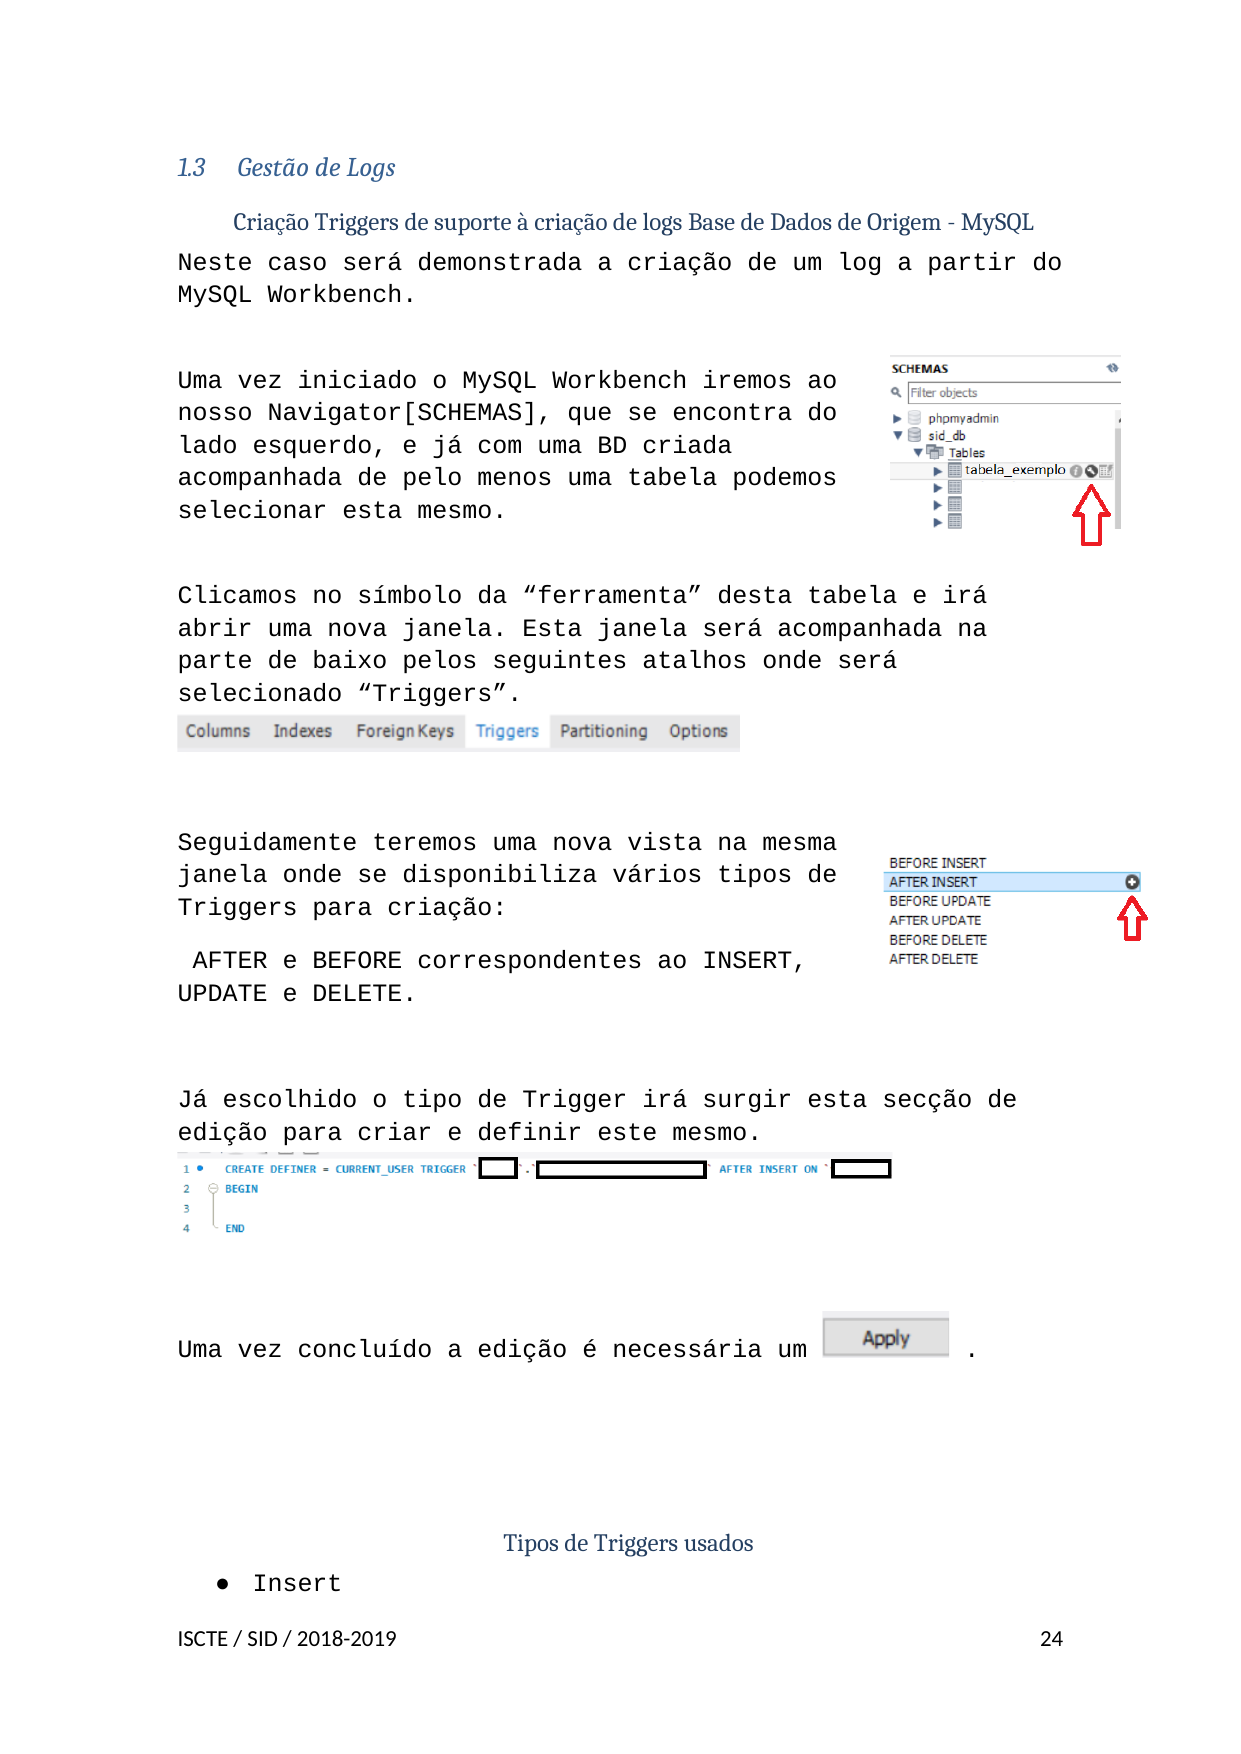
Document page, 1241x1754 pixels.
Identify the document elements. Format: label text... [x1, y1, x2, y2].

picture [883, 846, 1151, 971]
text Clicamos no símbolo da “ferramenta” desta tabela e irá abrir uma nova janela. Esta janela será acompanhada na parte de baixo pelos seguintes atalhos onde será selecionado “Triggers”. [177, 551, 1063, 751]
picture [177, 1152, 897, 1234]
text Seguidamente teremos uma nova vista na mesma janela onde se disponibiliza vários tipos de Triggers para criação: [177, 829, 1063, 923]
text Neste caso será demonstrada a criação de um log a partir do MySQL Workbench. [177, 249, 1063, 342]
list Insert [215, 1570, 1063, 1598]
subtitle Criação Triggers de suporte à criação de logs Base de Dados de Origem - MySQL [177, 208, 1063, 237]
picture [883, 353, 1124, 550]
text AFTER e BEFORE correspondentes ao INSERT, UPDATE e DELETE. [177, 948, 1063, 1009]
text Uma vez concluído a edição é necessária um . [177, 1311, 1063, 1397]
picture [177, 713, 740, 752]
subtitle Gestão de Logs [177, 152, 1063, 183]
text Uma vez iniciado o MySQL Workbench iremos ao nosso Navigator[SCHEMAS], que se encontra do lado esquerdo, e já com uma BD criada acompanhada de pelo menos uma tabela podemos selecionar esta mesmo. [177, 367, 883, 526]
picture [822, 1311, 950, 1358]
subtitle Tipos de Triggers usados [177, 1529, 1063, 1558]
